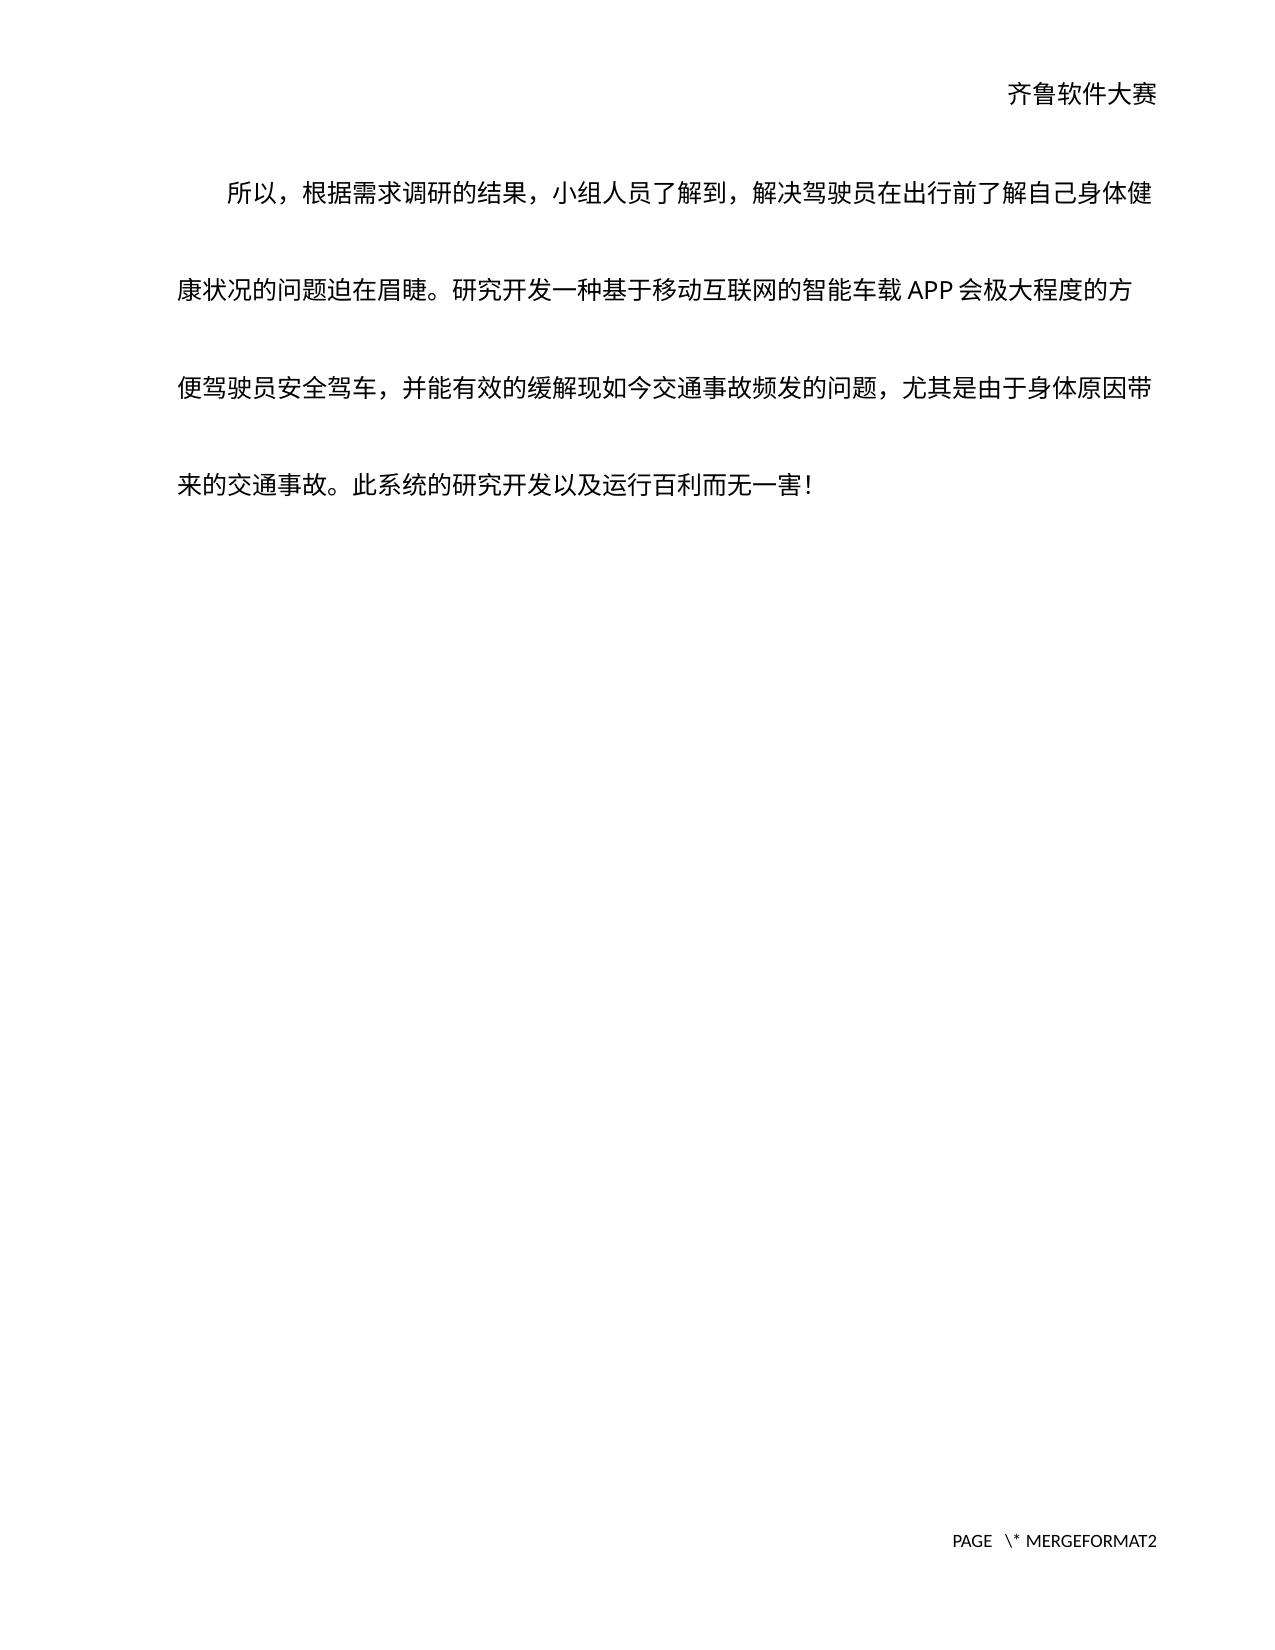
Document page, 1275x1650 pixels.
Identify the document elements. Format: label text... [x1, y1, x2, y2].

text 所以，根据需求调研的结果，小组人员了解到，解决驾驶员在出行前了解自己身体健康状况的问题迫在眉睫。研究开发一种基于移动互联网的智能车载APP会极大程度的方便驾驶员安全驾车，并能有效的缓解现如今交通事故频发的问题，尤其是由于身体原因带来的交通事故。此系统的研究开发以及运行百利而无一害！ [177, 159, 1157, 516]
